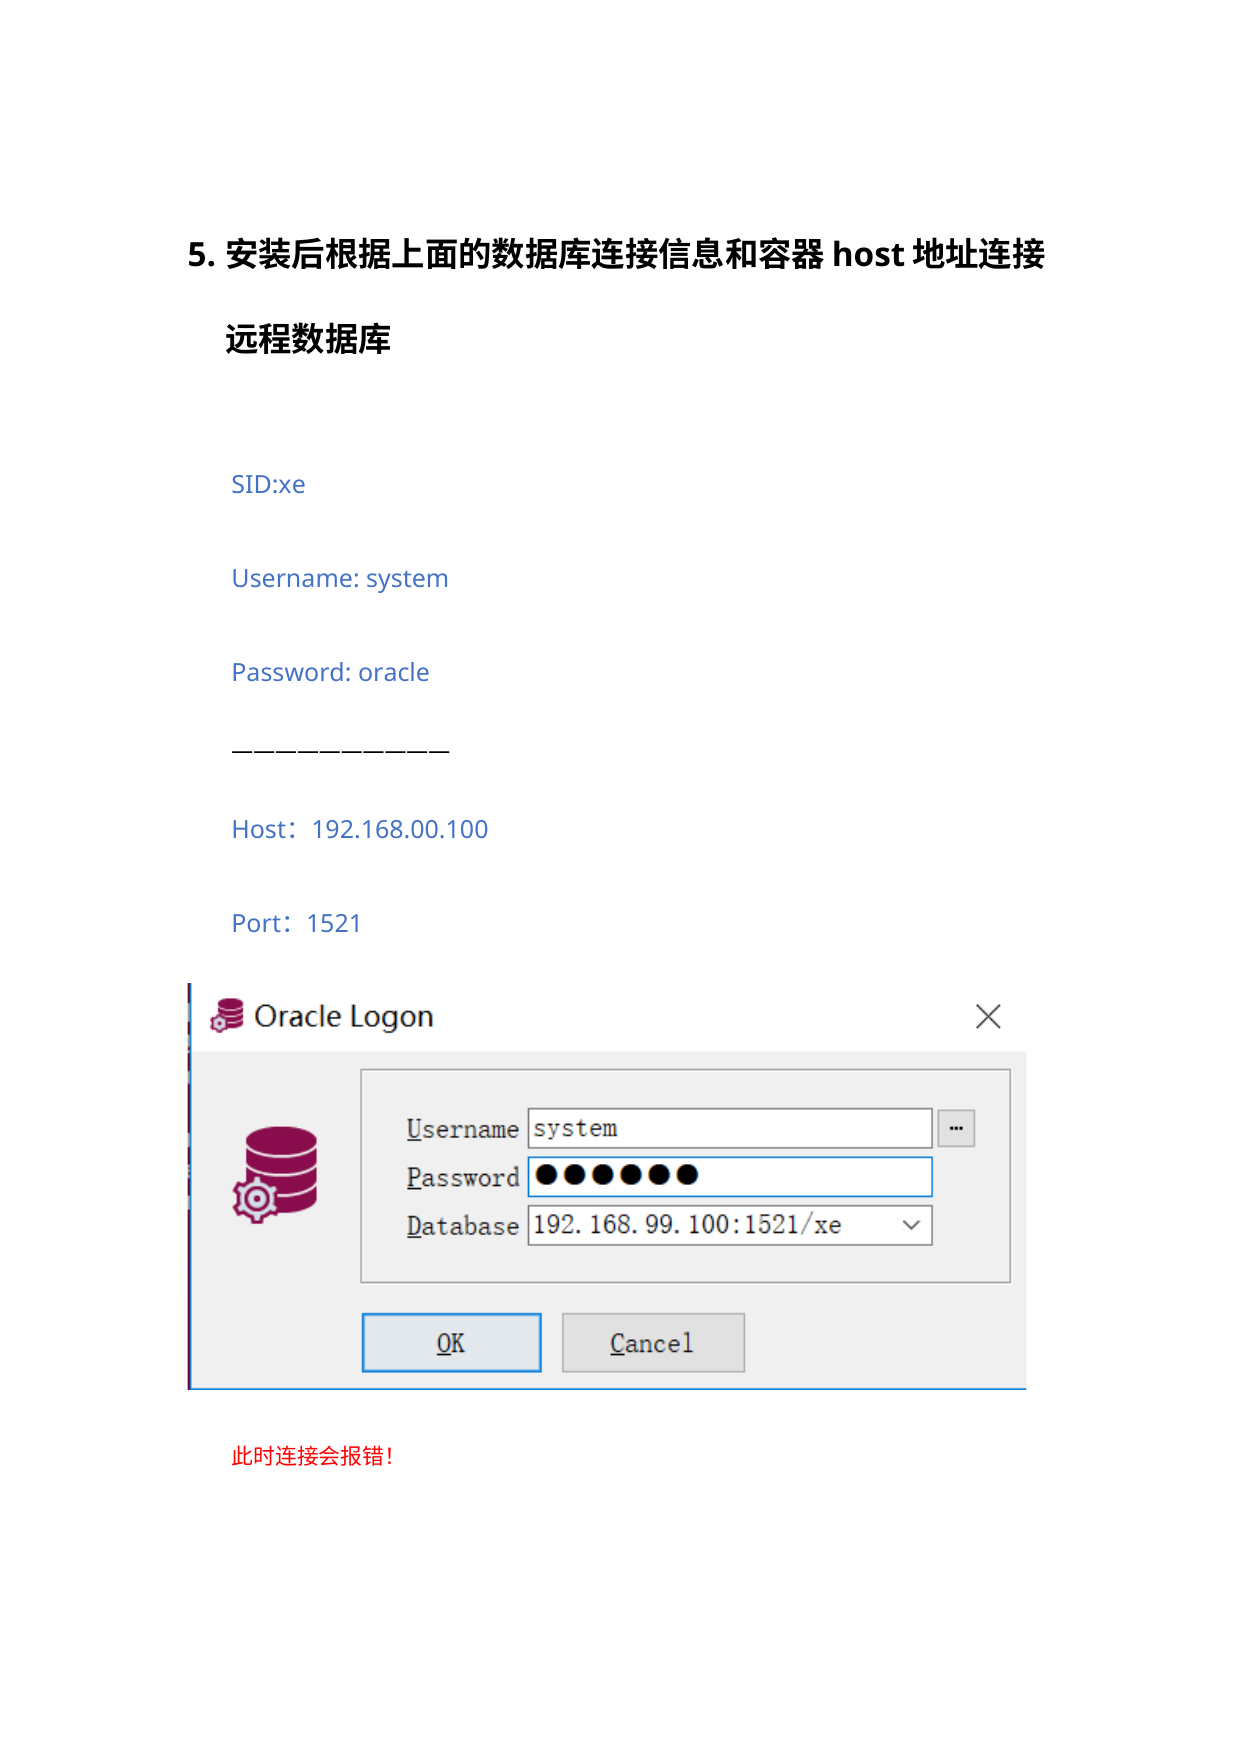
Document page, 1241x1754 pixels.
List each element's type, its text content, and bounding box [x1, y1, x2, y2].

subtitle 安装后根据上面的数据库连接信息和容器host地址连接远程数据库 [187, 219, 1053, 369]
text Password: oracle [231, 639, 1053, 704]
text 此时连接会报错！ [187, 1439, 1053, 1471]
text SID:xe [231, 451, 1053, 516]
text —————————— [231, 734, 1053, 766]
picture [187, 983, 1027, 1390]
text Username: system [231, 545, 1053, 610]
text Host：192.168.00.100 [231, 795, 1053, 860]
text Port：1521 [231, 889, 1053, 954]
